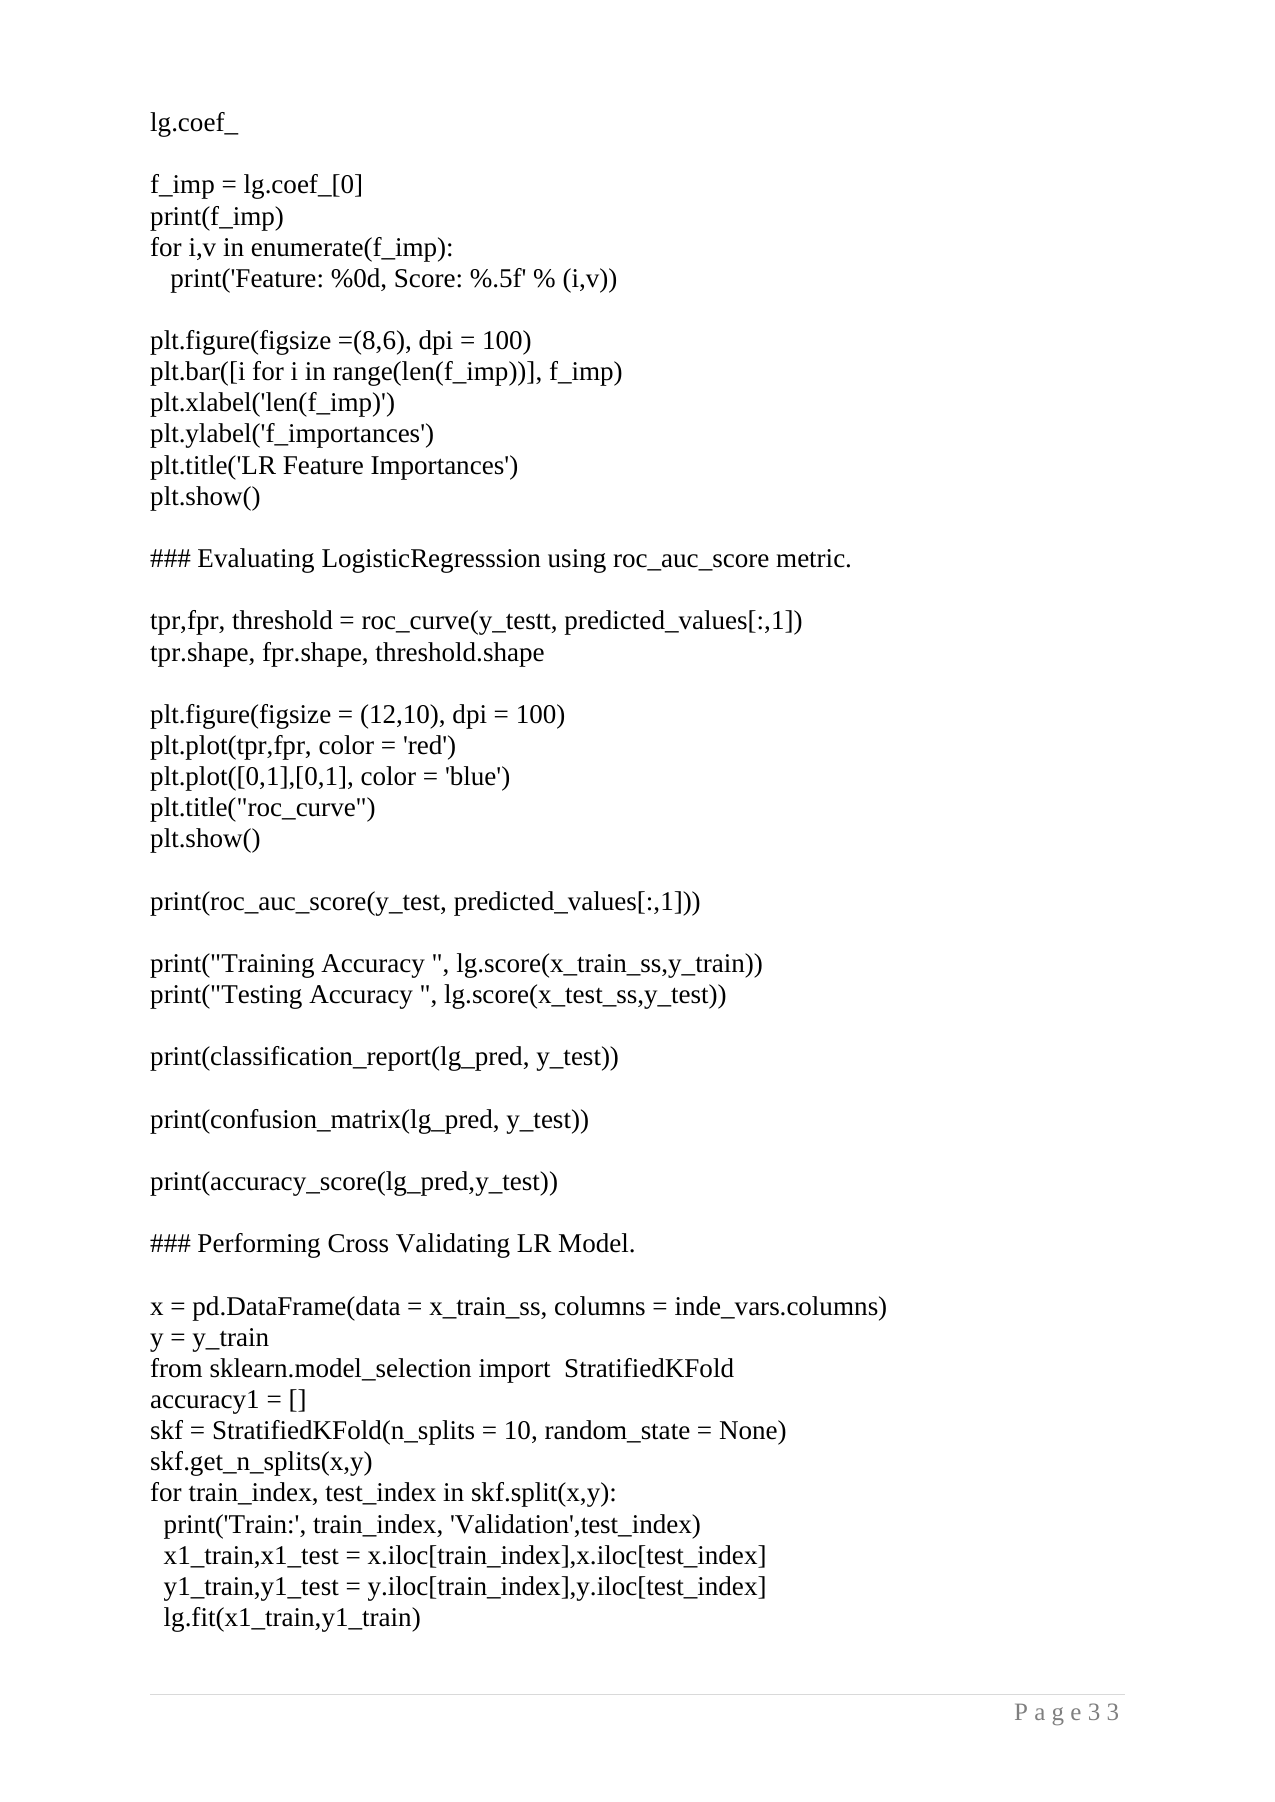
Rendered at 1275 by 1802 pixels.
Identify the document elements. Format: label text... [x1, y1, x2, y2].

text tpr,fpr, threshold = roc_curve(y_testt, predicted_values[:,1]) [150, 604, 1125, 636]
text ### Performing Cross Validating LR Model. [150, 1227, 1125, 1258]
text ### Evaluating LogisticRegresssion using roc_auc_score metric. [150, 542, 1125, 573]
text plt.plot([0,1],[0,1], color = 'blue') [150, 760, 1125, 791]
text plt.xlabel('len(f_imp)') [150, 386, 1125, 418]
text y = y_train [150, 1321, 1125, 1352]
text x1_train,x1_test = x.iloc[train_index],x.iloc[test_index] [150, 1539, 1125, 1570]
text for i,v in enumerate(f_imp): [150, 231, 1125, 262]
text plt.show() [150, 480, 1125, 511]
text plt.title("roc_curve") [150, 791, 1125, 822]
text plt.ylabel('f_importances') [150, 418, 1125, 449]
text print("Testing Accuracy ", lg.score(x_test_ss,y_test)) [150, 978, 1125, 1009]
text print("Training Accuracy ", lg.score(x_train_ss,y_train)) [150, 947, 1125, 978]
text print(confusion_matrix(lg_pred, y_test)) [150, 1103, 1125, 1134]
text from sklearn.model_selection import StratifiedKFold [150, 1352, 1125, 1383]
text accuracy1 = [] [150, 1383, 1125, 1414]
text tpr.shape, fpr.shape, threshold.shape [150, 636, 1125, 667]
text plt.title('LR Feature Importances') [150, 449, 1125, 480]
text skf.get_n_splits(x,y) [150, 1445, 1125, 1477]
text lg.coef_ [150, 106, 1125, 137]
text skf = StratifiedKFold(n_splits = 10, random_state = None) [150, 1414, 1125, 1445]
text print('Train:', train_index, 'Validation',test_index) [150, 1508, 1125, 1539]
text print('Feature: %0d, Score: %.5f' % (i,v)) [150, 262, 1125, 293]
text plt.figure(figsize = (12,10), dpi = 100) [150, 698, 1125, 729]
text print(f_imp) [150, 199, 1125, 231]
text y1_train,y1_test = y.iloc[train_index],y.iloc[test_index] [150, 1570, 1125, 1601]
text print(classification_report(lg_pred, y_test)) [150, 1041, 1125, 1072]
text x = pd.DataFrame(data = x_train_ss, columns = inde_vars.columns) [150, 1290, 1125, 1321]
text print(accuracy_score(lg_pred,y_test)) [150, 1165, 1125, 1196]
text plt.bar([i for i in range(len(f_imp))], f_imp) [150, 355, 1125, 386]
text plt.plot(tpr,fpr, color = 'red') [150, 729, 1125, 760]
text plt.figure(figsize =(8,6), dpi = 100) [150, 324, 1125, 355]
text for train_index, test_index in skf.split(x,y): [150, 1477, 1125, 1508]
text f_imp = lg.coef_[0] [150, 168, 1125, 199]
text plt.show() [150, 822, 1125, 854]
text lg.fit(x1_train,y1_train) [150, 1601, 1125, 1632]
text print(roc_auc_score(y_test, predicted_values[:,1])) [150, 885, 1125, 916]
